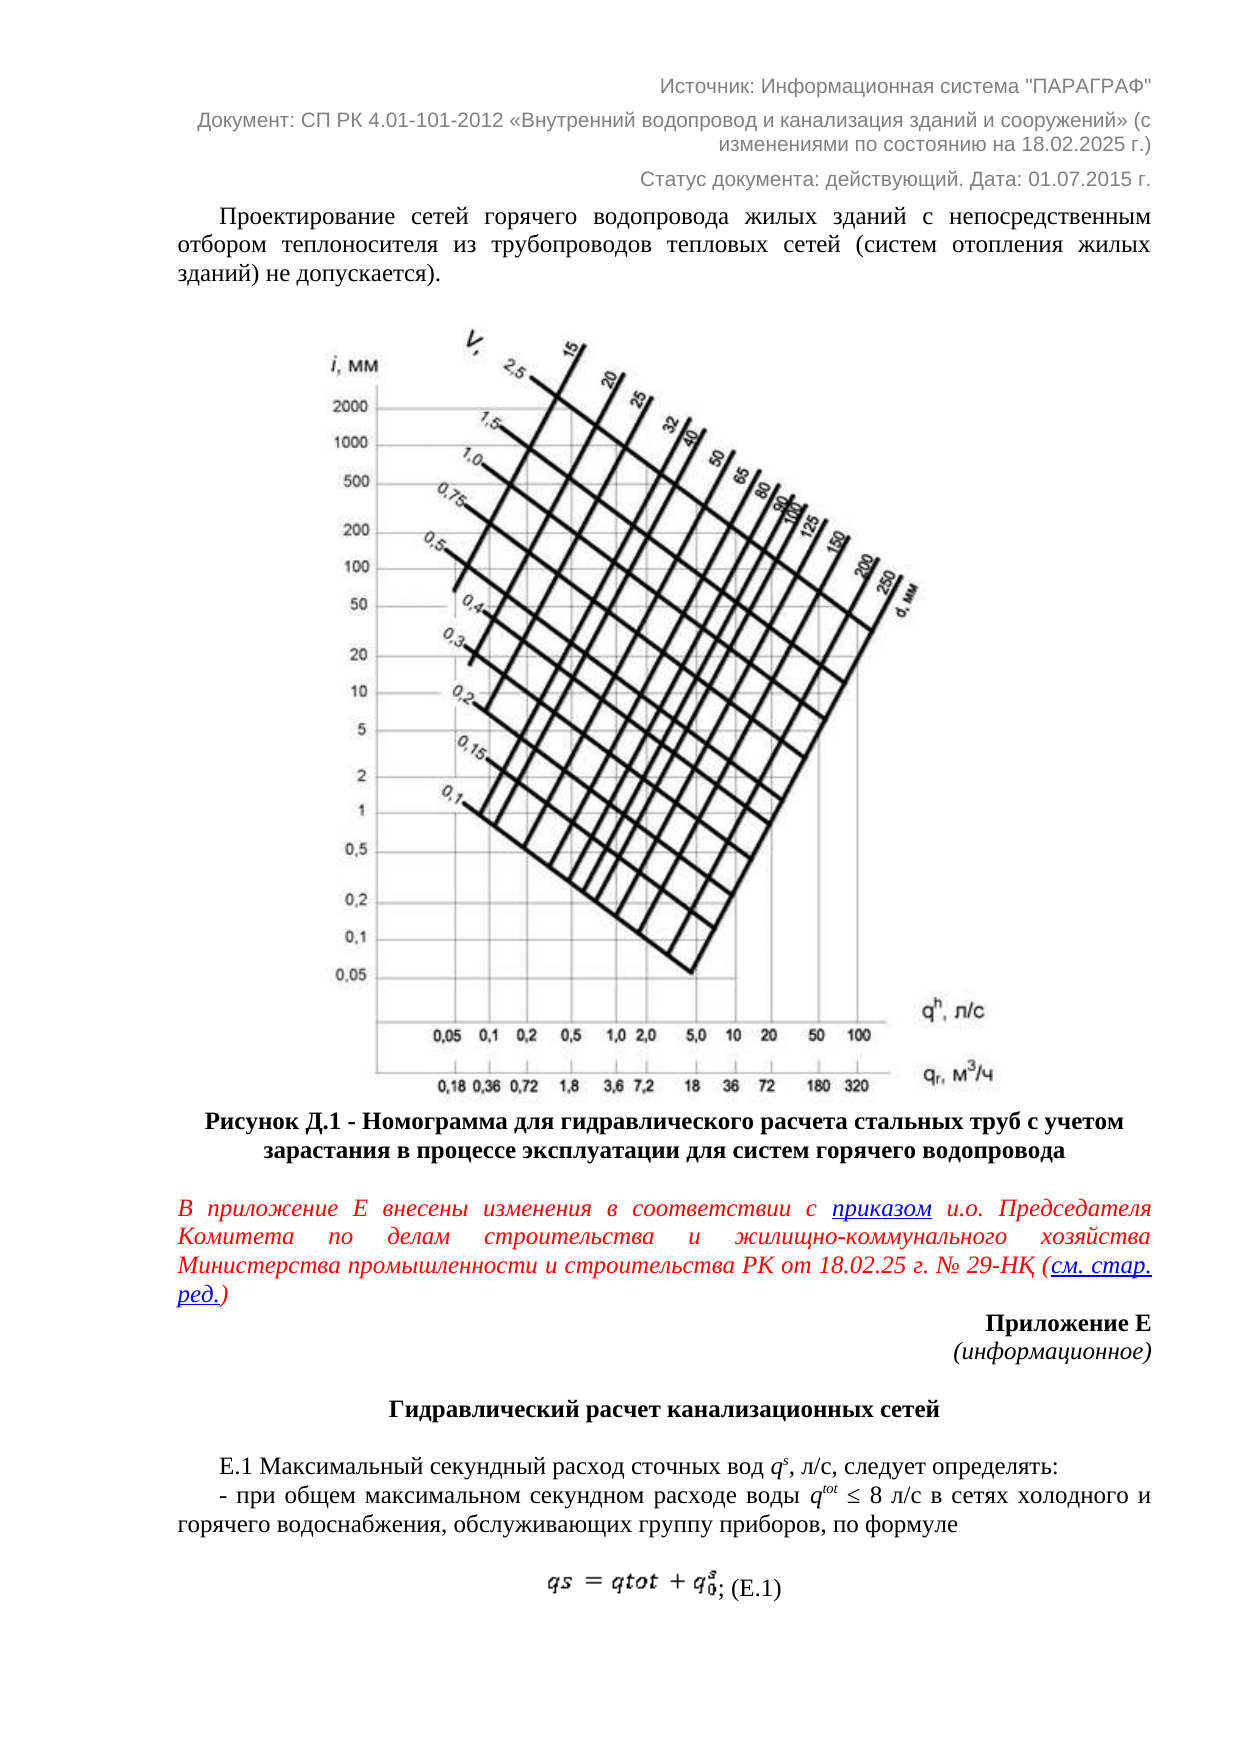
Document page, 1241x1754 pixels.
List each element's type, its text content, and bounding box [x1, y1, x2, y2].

text В приложение Е внесены изменения в соответствии с приказом и.о. Председателя Комитета по делам строительства и жилищно-коммунального хозяйства Министерства промышленности и строительства РК от 18.02.25 г. № 29-НҚ (см. стар. ред.) [177, 1193, 1152, 1308]
picture [547, 1566, 718, 1597]
text Рисунок Д.1 - Номограмма для гидравлического расчета стальных труб с учетом зарастания в процессе эксплуатации для систем горячего водопровода [177, 1106, 1152, 1164]
text - при общем максимальном секундном расходе воды qtot ≤ 8 л/с в сетях холодного и горячего водоснабжения, обслуживающих группу приборов, по формуле [177, 1480, 1152, 1538]
text (информационное) [177, 1336, 1152, 1365]
text Приложение Е [177, 1308, 1152, 1336]
text ; (Е.1) [177, 1566, 1152, 1602]
text Е.1 Максимальный секундный расход сточных вод qs, л/с, следует определять: [177, 1451, 1152, 1480]
picture [325, 315, 1004, 1107]
text Гидравлический расчет канализационных сетей [177, 1394, 1152, 1423]
text Проектирование сетей горячего водопровода жилых зданий с непосредственным отбором теплоносителя из трубопроводов тепловых сетей (систем отопления жилых зданий) не допускается). [177, 201, 1152, 287]
